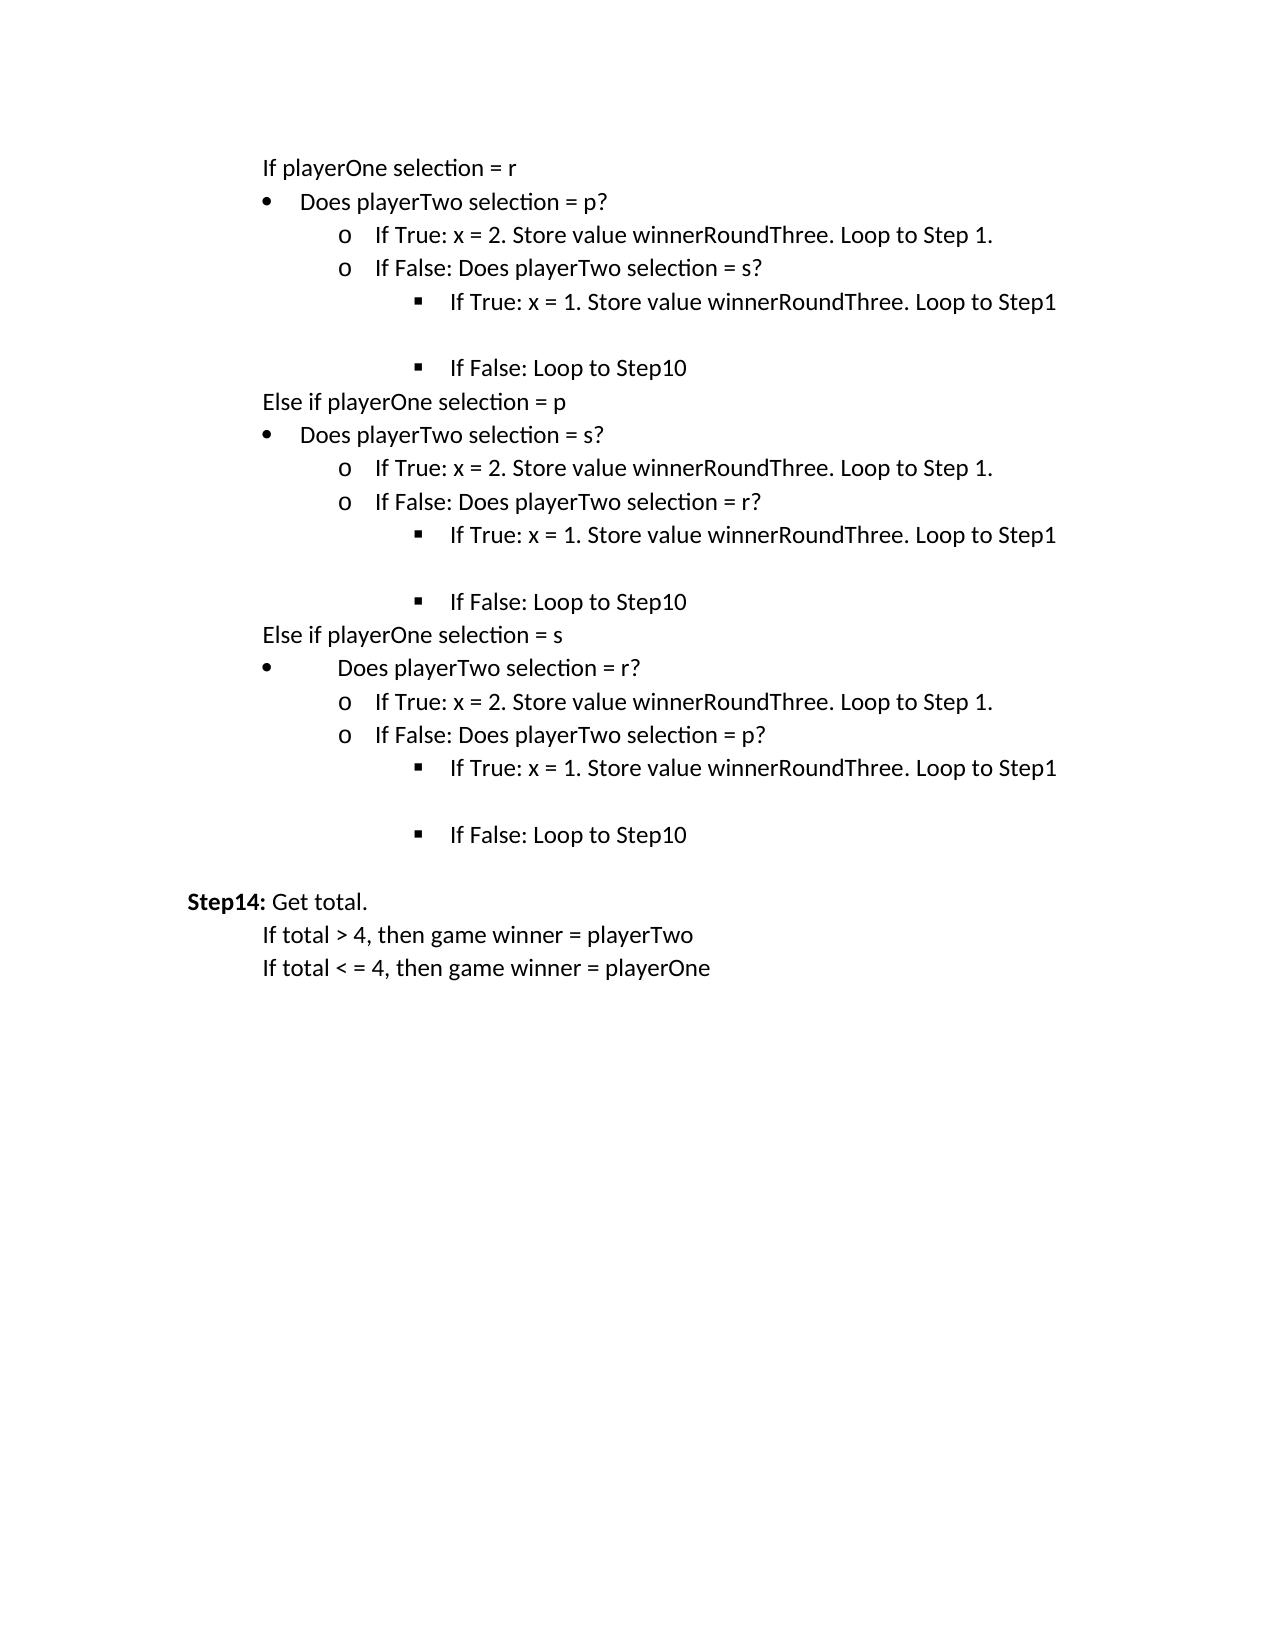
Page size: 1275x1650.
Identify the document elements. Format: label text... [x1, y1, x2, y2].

list If False: Loop to Step10 [412, 350, 1087, 383]
text If total > 4, then game winner = playerTwo [187, 917, 1087, 950]
list If False: Does playerTwo selection = r? [337, 483, 1087, 517]
list If True: x = 2. Store value winnerRoundThree. Loop to Step 1. [337, 450, 1087, 483]
list If False: Does playerTwo selection = p? [337, 717, 1087, 750]
list If False: Loop to Step10 [412, 817, 1087, 850]
list If False: Loop to Step10 [412, 583, 1087, 617]
text Step14: Get total. [187, 883, 1087, 917]
list If True: x = 2. Store value winnerRoundThree. Loop to Step 1. [337, 217, 1087, 250]
text If playerOne selection = r [187, 150, 1087, 183]
list If False: Does playerTwo selection = s? [337, 250, 1087, 283]
list Does playerTwo selection = p? [262, 183, 1087, 217]
text Else if playerOne selection = p [187, 383, 1087, 417]
list Does playerTwo selection = r? [262, 650, 1087, 683]
list If True: x = 2. Store value winnerRoundThree. Loop to Step 1. [337, 683, 1087, 717]
list If True: x = 1. Store value winnerRoundThree. Loop to Step1 [412, 517, 1087, 583]
list If True: x = 1. Store value winnerRoundThree. Loop to Step1 [412, 750, 1087, 817]
text Else if playerOne selection = s [187, 617, 1087, 650]
list If True: x = 1. Store value winnerRoundThree. Loop to Step1 [412, 283, 1087, 350]
list Does playerTwo selection = s? [262, 417, 1087, 450]
text If total < = 4, then game winner = playerOne [187, 950, 1087, 983]
